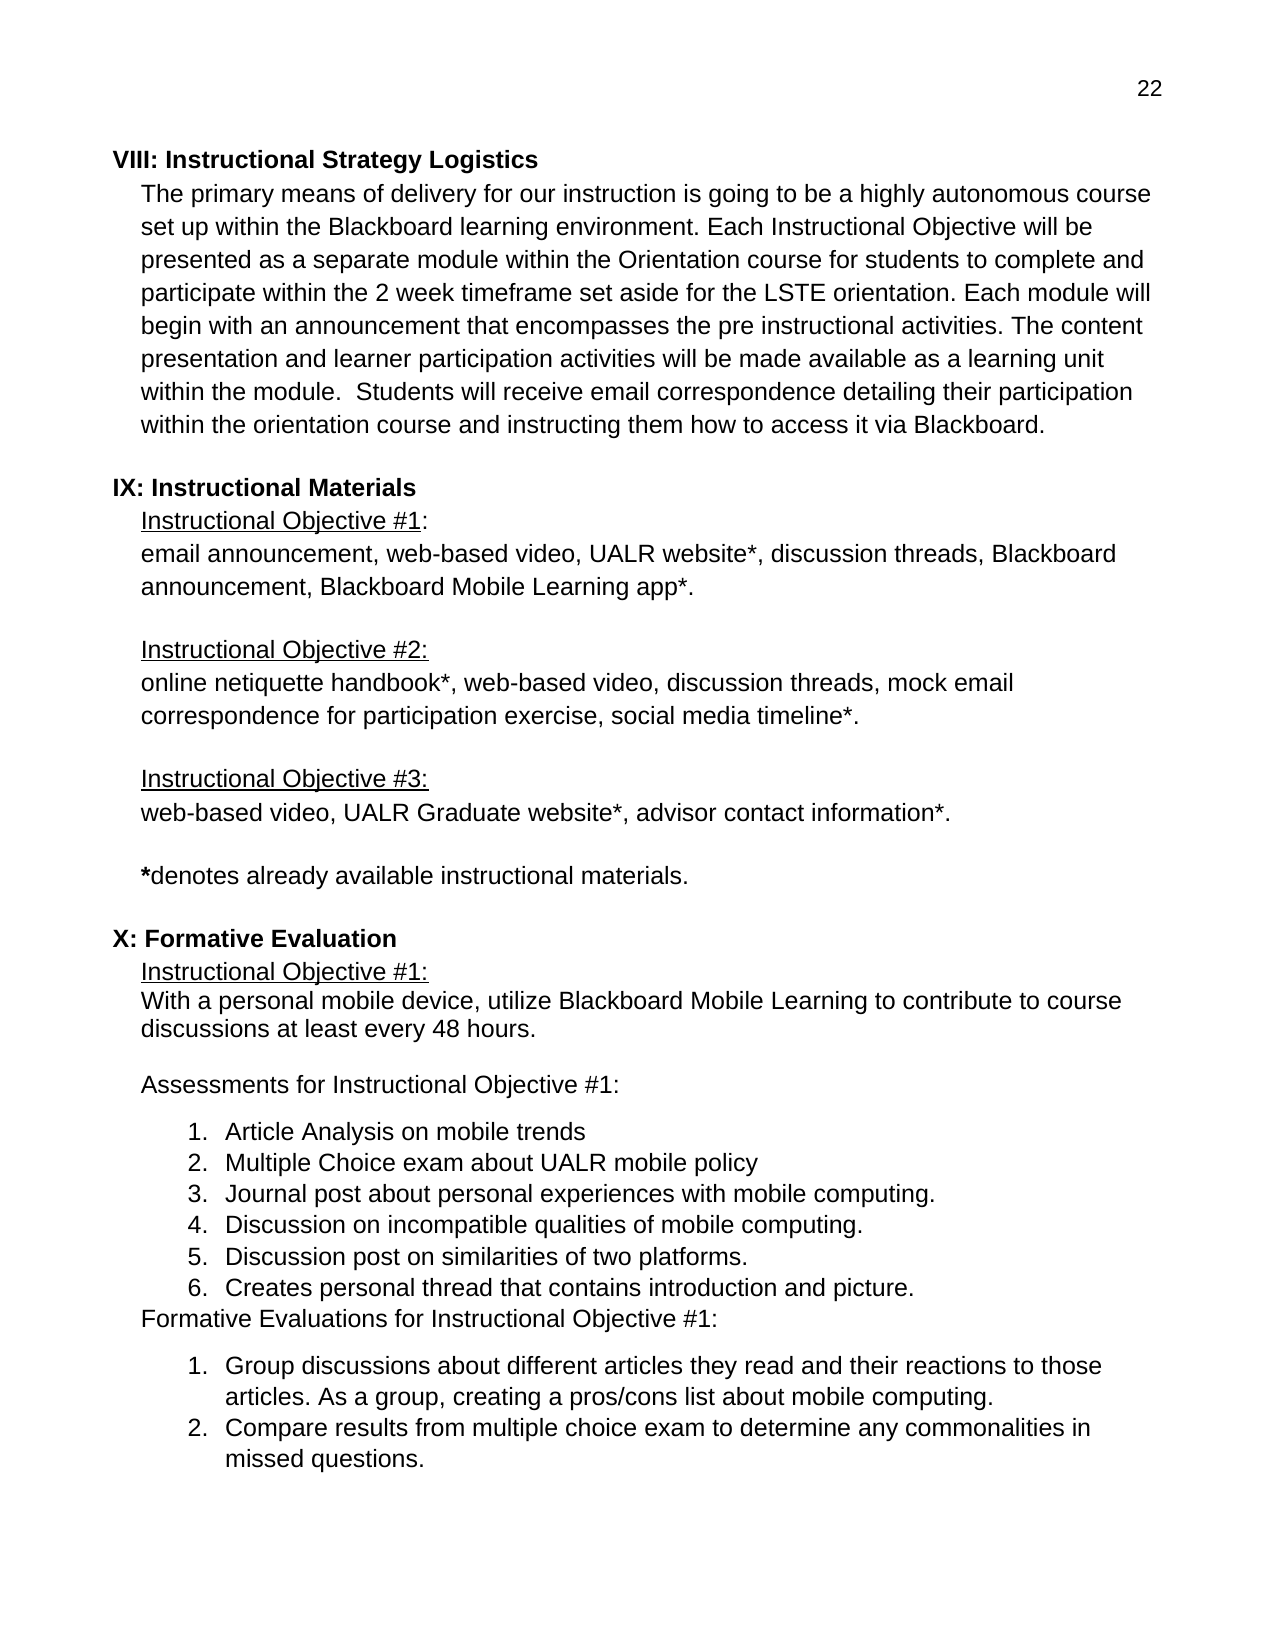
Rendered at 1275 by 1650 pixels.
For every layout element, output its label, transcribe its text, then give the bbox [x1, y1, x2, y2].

text With a personal mobile device, utilize Blackboard Mobile Learning to contribute to course discussions at least every 48 hours. [141, 986, 1162, 1043]
text IX: Instructional Materials [112, 473, 1162, 502]
text X: Formative Evaluation [112, 924, 1162, 953]
text Instructional Objective #1: [141, 506, 1162, 535]
list Article Analysis on mobile trends [187, 1117, 1162, 1146]
text Instructional Objective #2: [141, 635, 1162, 664]
text web-based video, UALR Graduate website*, advisor contact information*. [141, 797, 1162, 826]
text online netiquette handbook*, web-based video, discussion threads, mock email correspondence for participation exercise, social media timeline*. [141, 668, 1162, 730]
text The primary means of delivery for our instruction is going to be a highly autonomous course set up within the Blackboard learning environment. Each Instructional Objective will be presented as a separate module within the Orientation course for students to complete and participate within the 2 week timeframe set aside for the LSTE orientation. Each module will begin with an announcement that encompasses the pre instructional activities. The content presentation and learner participation activities will be made available as a learning unit within the module. Students will receive email correspondence detailing their participation within the orientation course and instructing them how to access it via Blackboard. [141, 178, 1162, 438]
text Instructional Objective #1: [141, 957, 1162, 986]
text Assessments for Instructional Objective #1: [141, 1069, 1162, 1098]
list Discussion on incompatible qualities of mobile computing. [187, 1210, 1162, 1239]
list Creates personal thread that contains introduction and picture. [187, 1272, 1162, 1301]
text email announcement, web-based video, UALR website*, discussion threads, Blackboard announcement, Blackboard Mobile Learning app*. [141, 539, 1162, 601]
text Instructional Objective #3: [141, 764, 1162, 793]
text Formative Evaluations for Instructional Objective #1: [141, 1303, 1162, 1332]
list Discussion post on similarities of two platforms. [187, 1241, 1162, 1270]
text VIII: Instructional Strategy Logistics [112, 146, 1162, 174]
text *denotes already available instructional materials. [141, 861, 1162, 889]
list Group discussions about different articles they read and their reactions to those articles. As a group, creating a pros/cons list about mobile computing. [187, 1351, 1162, 1411]
list Multiple Choice exam about UALR mobile policy [187, 1148, 1162, 1177]
list Journal post about personal experiences with mobile computing. [187, 1179, 1162, 1208]
list Compare results from multiple choice exam to determine any commonalities in missed questions. [187, 1413, 1162, 1473]
